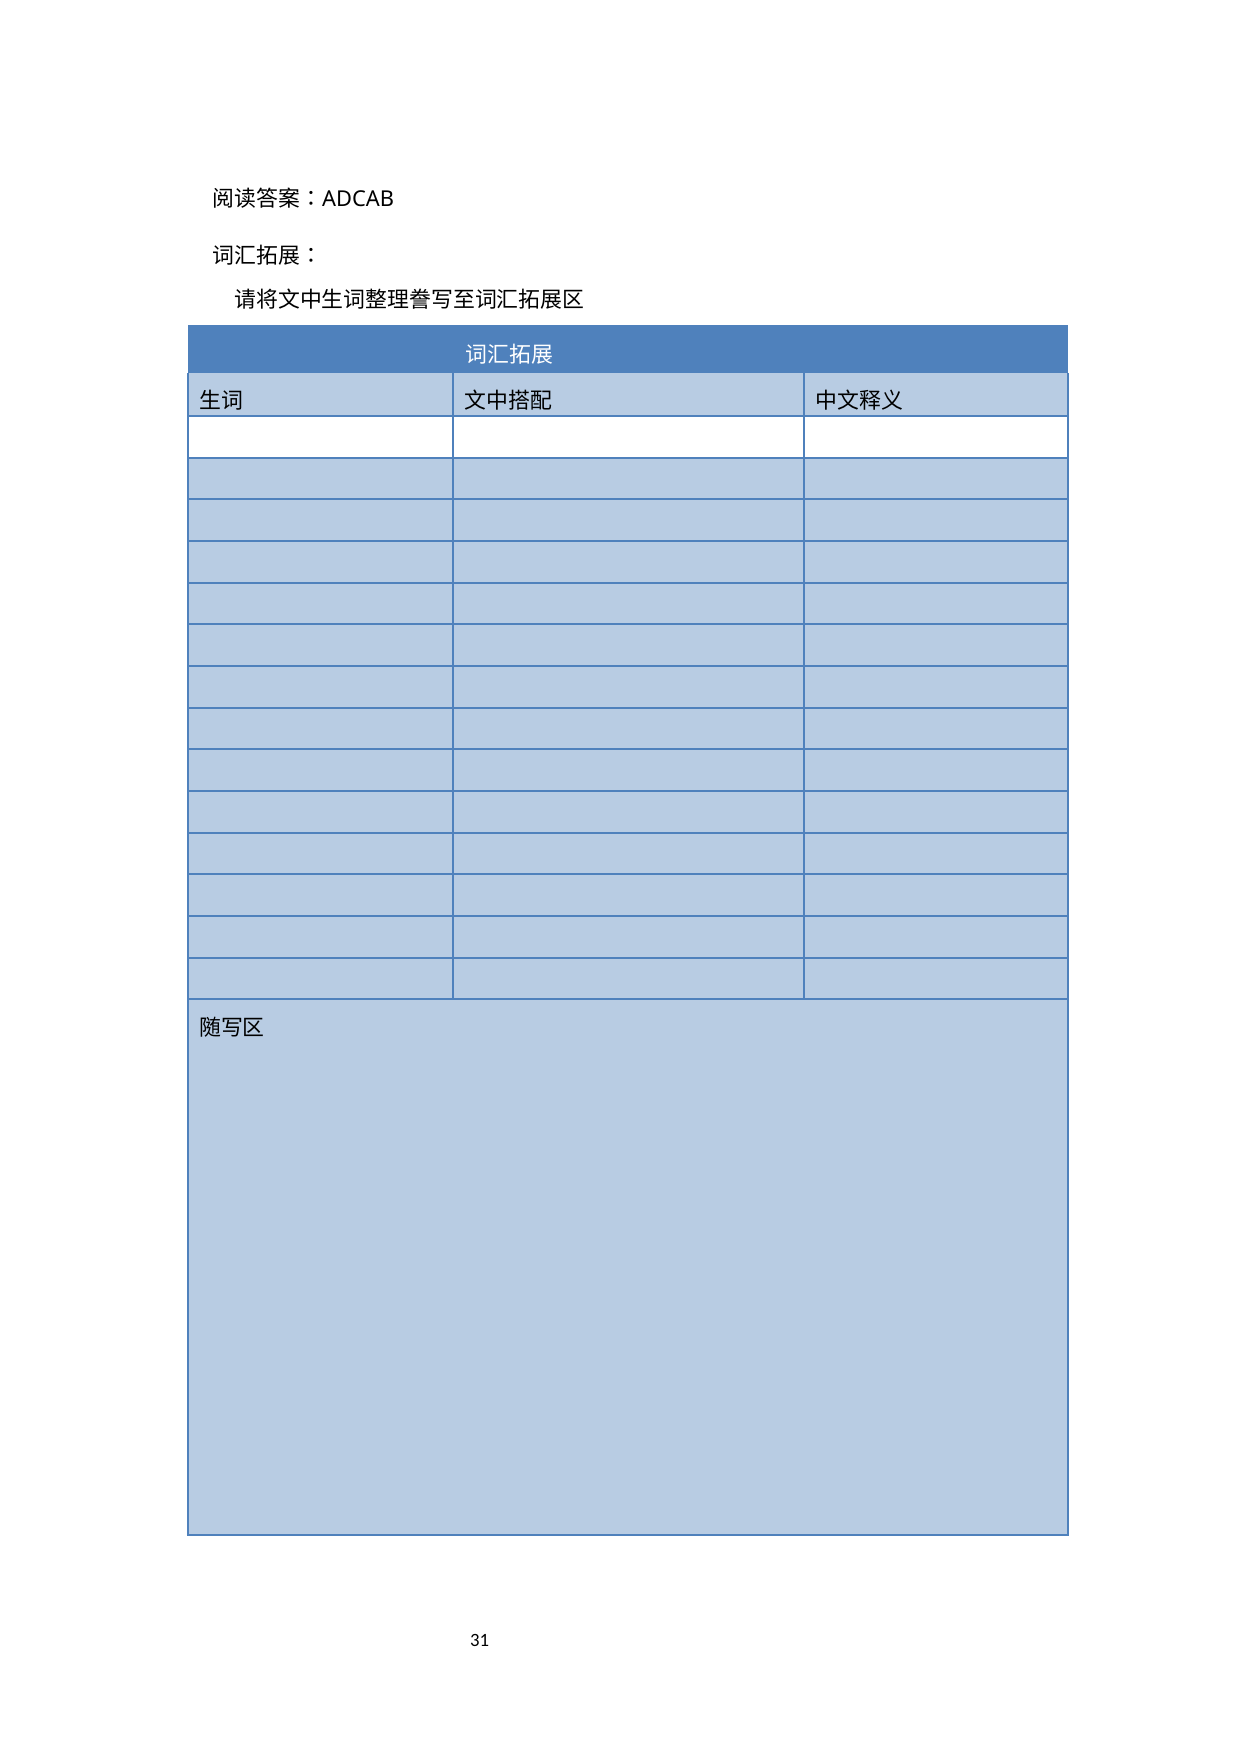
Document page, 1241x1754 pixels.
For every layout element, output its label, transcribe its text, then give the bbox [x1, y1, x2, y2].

table_cell [454, 667, 803, 707]
table_cell [189, 750, 452, 790]
table_cell [805, 917, 1067, 957]
table_cell 生词 [189, 373, 452, 415]
table_cell [189, 875, 452, 915]
table_cell [454, 584, 803, 623]
table_cell [805, 834, 1067, 873]
table_cell [454, 875, 803, 915]
table_cell [189, 459, 452, 498]
table_cell [189, 792, 452, 832]
table_cell [805, 875, 1067, 915]
table_cell [189, 584, 452, 623]
table_cell [454, 709, 803, 748]
table_cell [805, 584, 1067, 623]
table_cell [454, 459, 803, 498]
table_cell [454, 500, 803, 540]
table_cell [189, 667, 452, 707]
table_cell [189, 500, 452, 540]
table_cell [805, 709, 1067, 748]
table_header 词汇拓展 [188, 325, 1068, 373]
table_cell [189, 959, 452, 998]
table_cell [454, 542, 803, 582]
table_cell [454, 417, 803, 457]
table_cell [805, 959, 1067, 998]
table_cell [454, 792, 803, 832]
table_cell 中文释义 [805, 373, 1067, 415]
table_cell [189, 417, 452, 457]
table_cell [805, 625, 1067, 665]
table_cell [454, 625, 803, 665]
table_cell [189, 709, 452, 748]
table_cell [805, 792, 1067, 832]
table_cell [805, 500, 1067, 540]
table_cell [189, 542, 452, 582]
table_cell [805, 459, 1067, 498]
table_cell [454, 834, 803, 873]
text 请将文中生词整理誊写至词汇拓展区 [234, 284, 1053, 313]
table_cell [454, 959, 803, 998]
table_cell 文中搭配 [454, 373, 803, 415]
table_cell [805, 750, 1067, 790]
table_cell [454, 917, 803, 957]
table_cell [805, 667, 1067, 707]
table_cell [805, 542, 1067, 582]
table_cell [189, 834, 452, 873]
table_cell [805, 417, 1067, 457]
table_cell [454, 750, 803, 790]
text 阅读答案：ADCAB [212, 183, 1053, 213]
table_cell 随写区 [189, 1000, 1067, 1534]
table_cell [189, 625, 452, 665]
table_cell [189, 917, 452, 957]
text 词汇拓展： [212, 240, 1053, 270]
